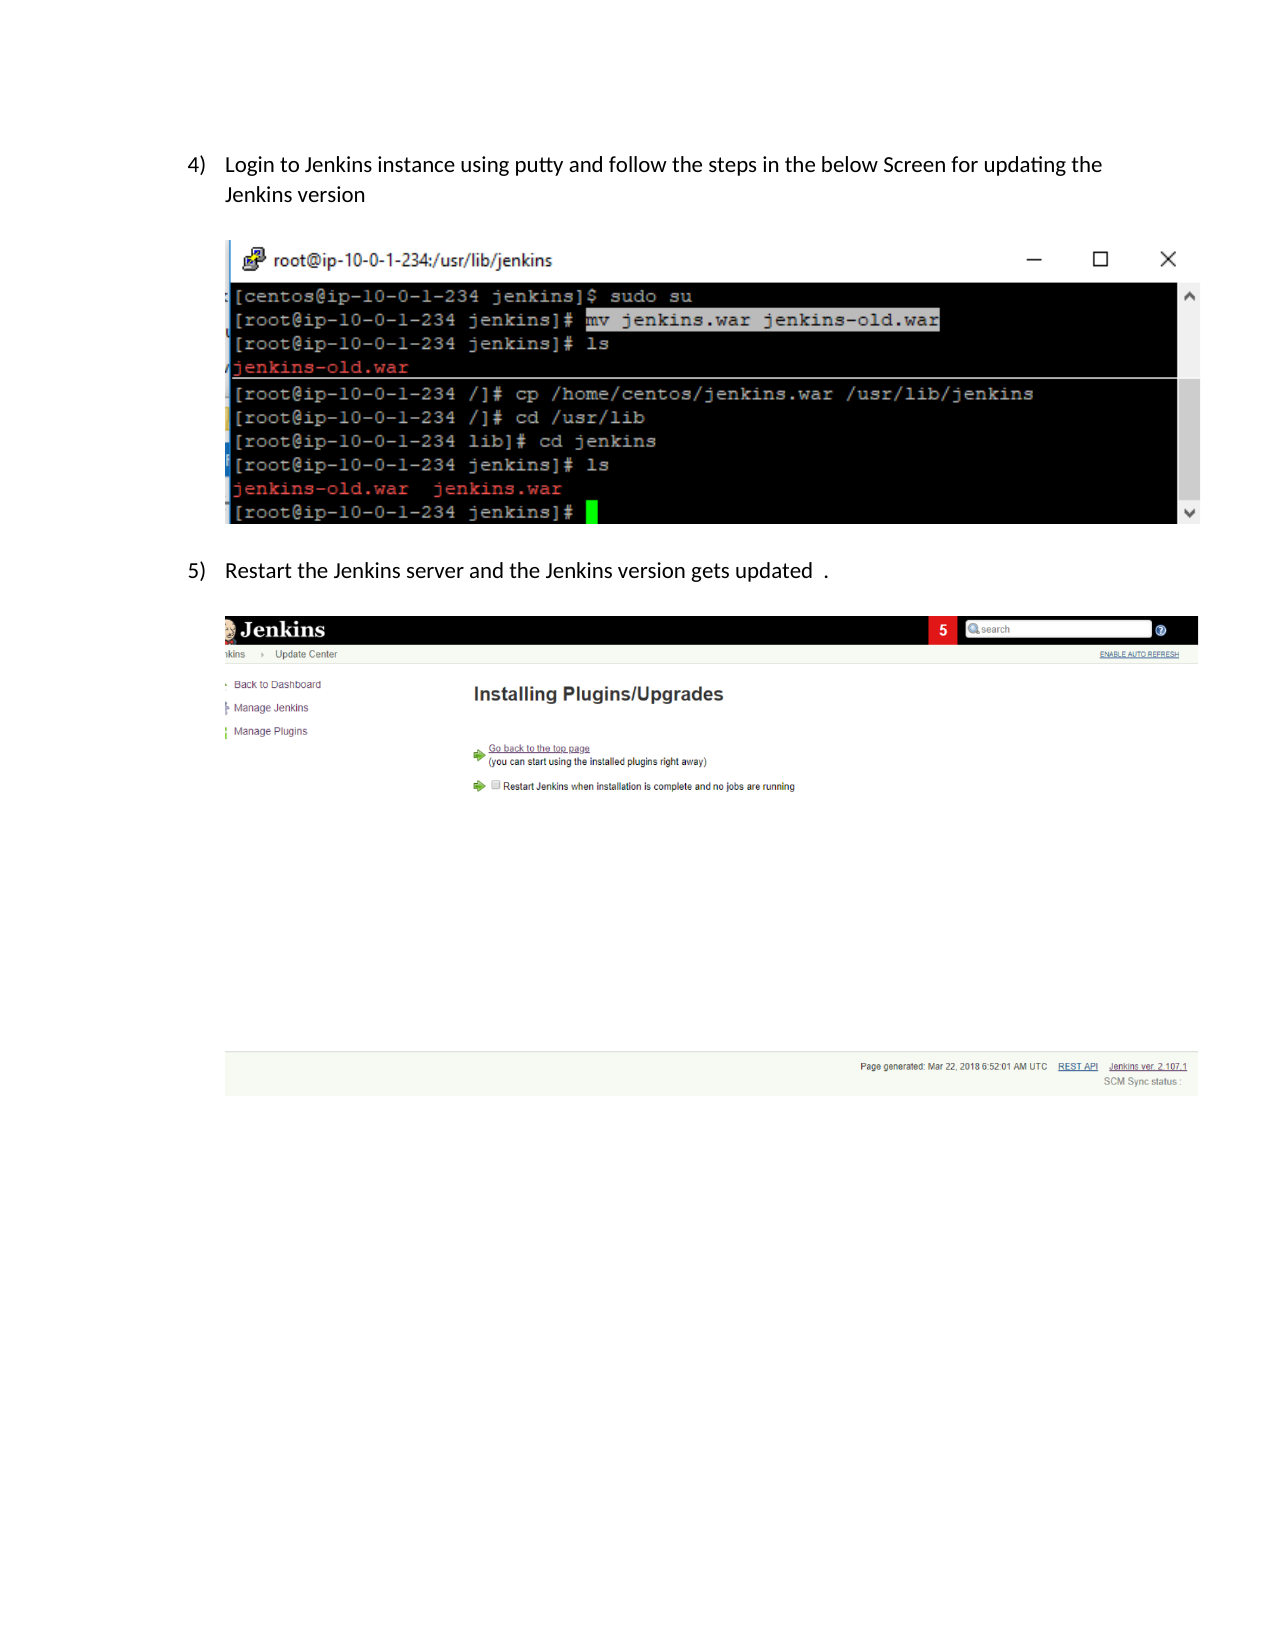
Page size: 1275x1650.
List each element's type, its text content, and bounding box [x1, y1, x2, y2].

picture [225, 240, 1200, 524]
list Restart the Jenkins server and the Jenkins version gets updated . [187, 556, 1125, 584]
picture [225, 616, 1200, 1096]
list Login to Jenkins instance using putty and follow the steps in the below Screen for updating the Jenkins version [187, 150, 1125, 208]
